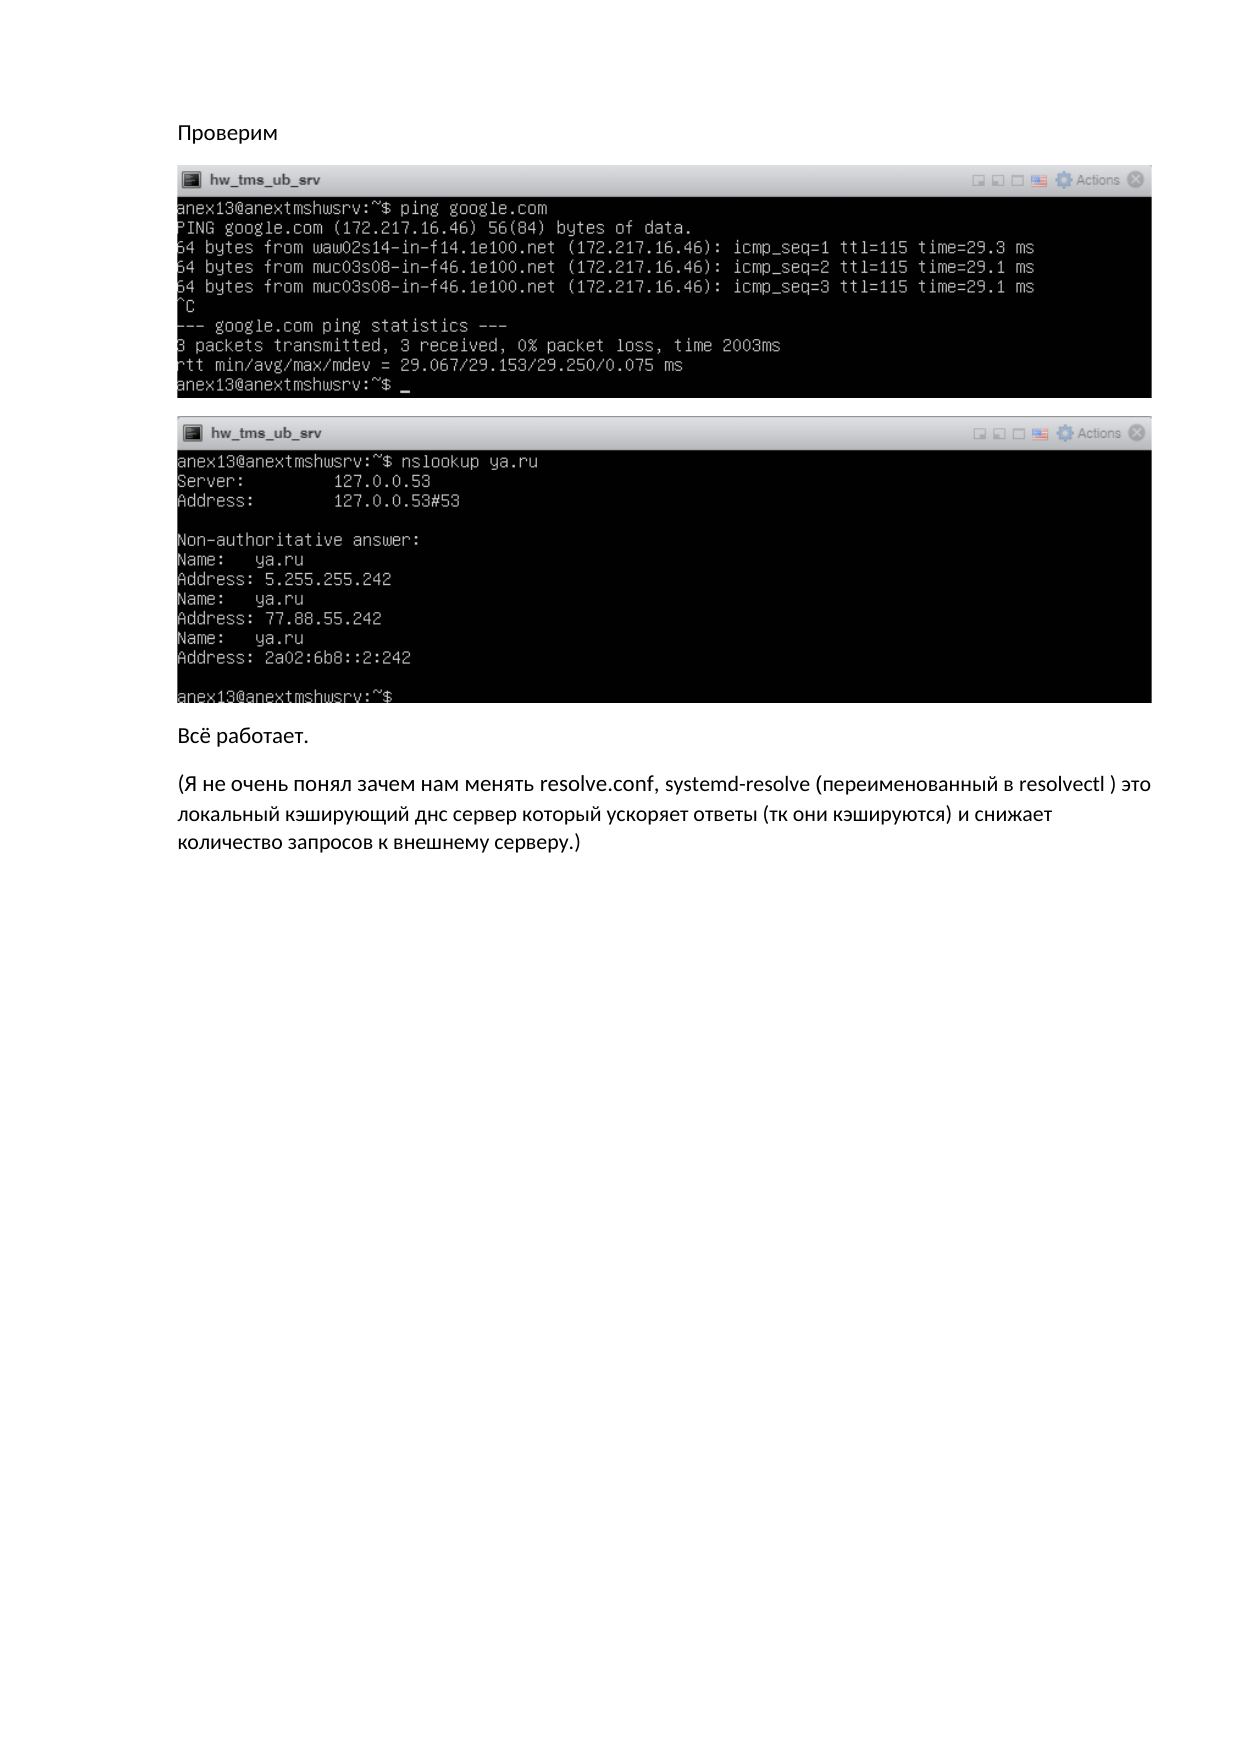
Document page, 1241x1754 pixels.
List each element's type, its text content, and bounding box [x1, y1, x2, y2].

text Всё работает. [177, 721, 1152, 749]
text (Я не очень понял зачем нам менять resolve.conf, systemd-resolve (переименованный в resolvectl ) это локальный кэширующий днс сервер который ускоряет ответы (тк они кэшируются) и снижает количество запросов к внешнему серверу.) [177, 768, 1152, 855]
text Проверим [177, 118, 1152, 146]
picture [177, 416, 1152, 703]
picture [177, 165, 1152, 398]
